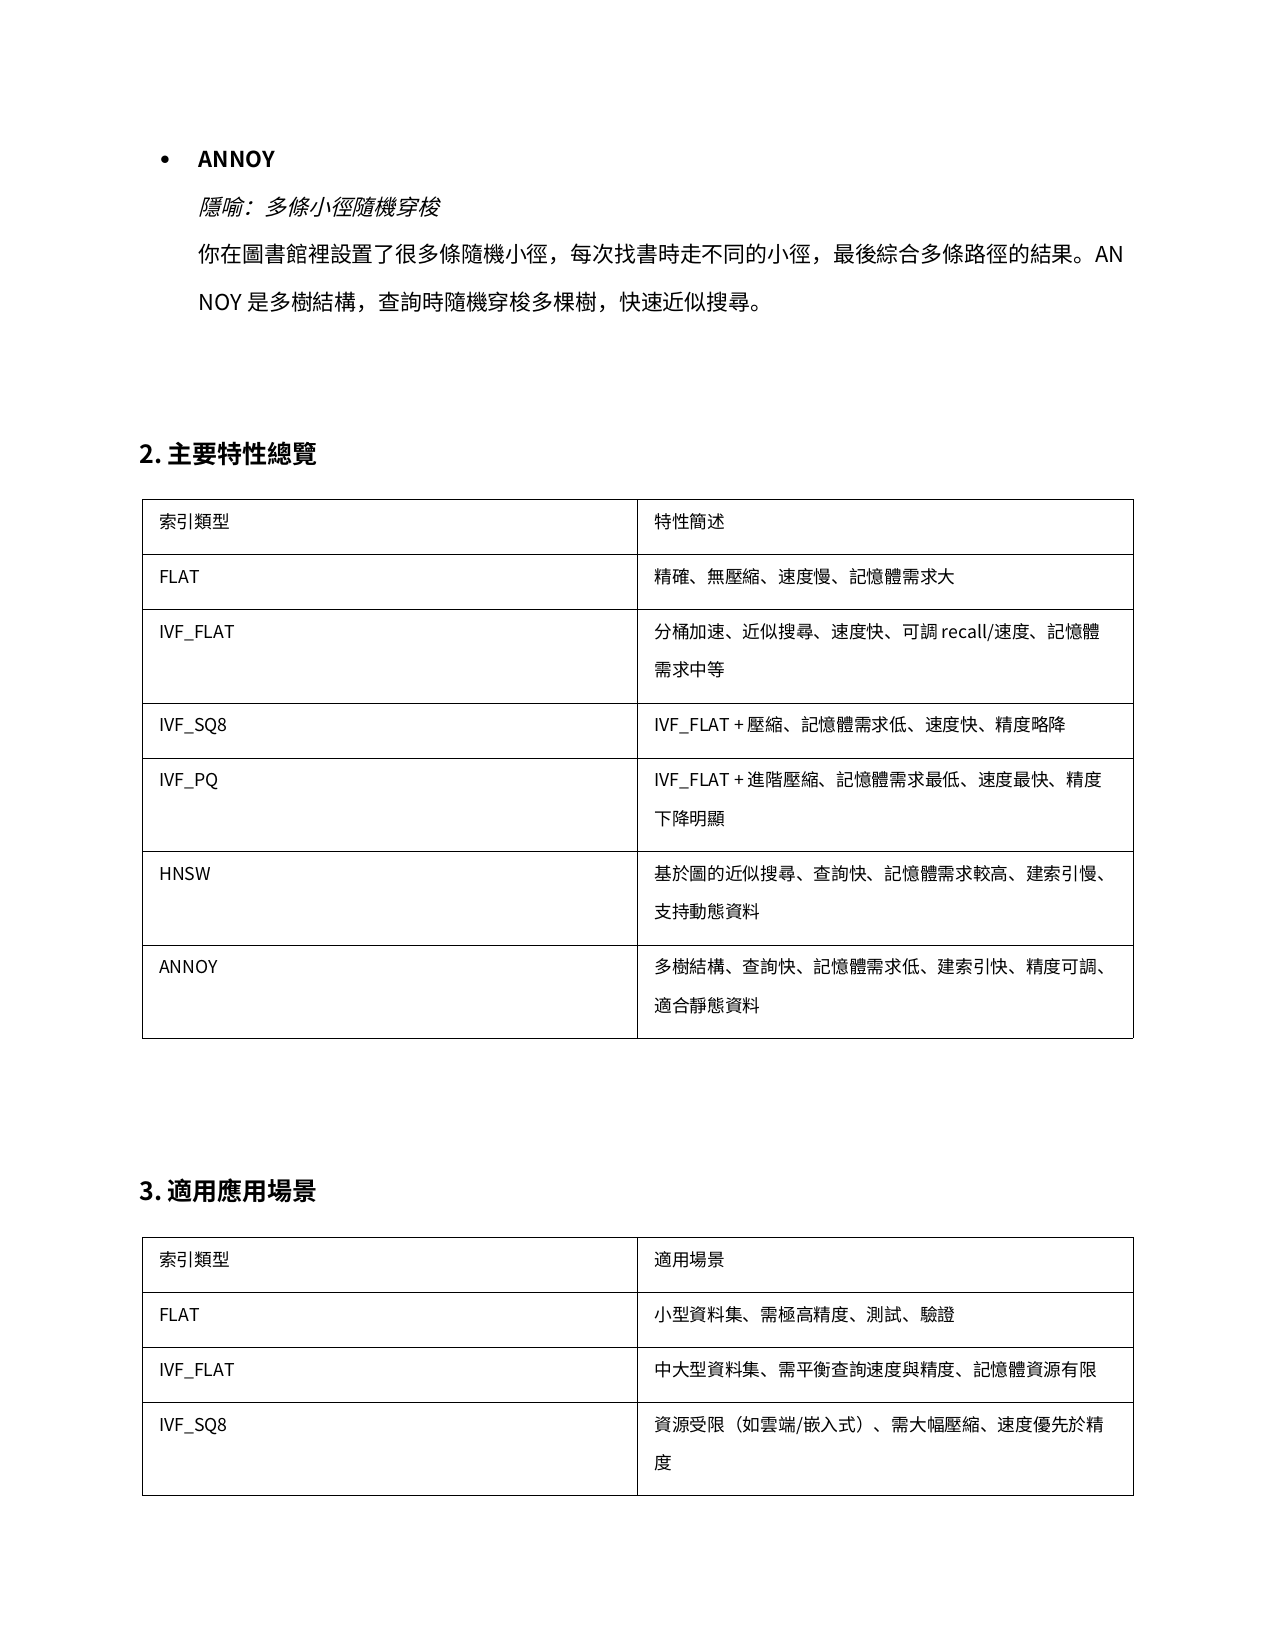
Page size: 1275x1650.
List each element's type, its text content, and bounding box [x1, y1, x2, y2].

table_cell IVF_FLAT + 進階壓縮、記憶體需求最低、速度最快、精度下降明顯 [638, 759, 1133, 851]
table_cell HNSW [143, 852, 637, 945]
table_cell IVF_SQ8 [143, 704, 637, 758]
table_header 特性簡述 [638, 500, 1133, 554]
table_cell IVF_FLAT [143, 610, 637, 703]
text 2. 主要特性總覽 [139, 434, 1133, 470]
table_cell 基於圖的近似搜尋、查詢快、記憶體需求較高、建索引慢、支持動態資料 [638, 852, 1133, 945]
table_header 適用場景 [638, 1238, 1133, 1292]
table_cell 資源受限（如雲端/嵌入式）、需大幅壓縮、速度優先於精度 [638, 1403, 1133, 1495]
table_header 索引類型 [143, 1238, 637, 1292]
table_cell 多樹結構、查詢快、記憶體需求低、建索引快、精度可調、適合靜態資料 [638, 946, 1133, 1038]
table_cell FLAT [143, 555, 637, 609]
table_header 索引類型 [143, 500, 637, 554]
table_cell 分桶加速、近似搜尋、速度快、可調 recall/速度、記憶體需求中等 [638, 610, 1133, 703]
table_cell 精確、無壓縮、速度慢、記憶體需求大 [638, 555, 1133, 609]
table_cell 中大型資料集、需平衡查詢速度與精度、記憶體資源有限 [638, 1348, 1133, 1402]
table_cell ANNOY [143, 946, 637, 1038]
table_cell IVF_FLAT [143, 1348, 637, 1402]
text 3. 適用應用場景 [139, 1172, 1133, 1208]
table_cell IVF_FLAT + 壓縮、記憶體需求低、速度快、精度略降 [638, 704, 1133, 758]
table_cell IVF_PQ [143, 759, 637, 851]
table_cell FLAT [143, 1293, 637, 1347]
table_cell 小型資料集、需極高精度、測試、驗證 [638, 1293, 1133, 1347]
table_cell IVF_SQ8 [143, 1403, 637, 1495]
list ANNOY 隱喻：多條小徑隨機穿梭 你在圖書館裡設置了很多條隨機小徑，每次找書時走不同的小徑，最後綜合多條路徑的結果。ANNOY 是多樹結構，查詢時隨機穿梭多棵樹，快速近似搜尋。 [161, 142, 1133, 316]
